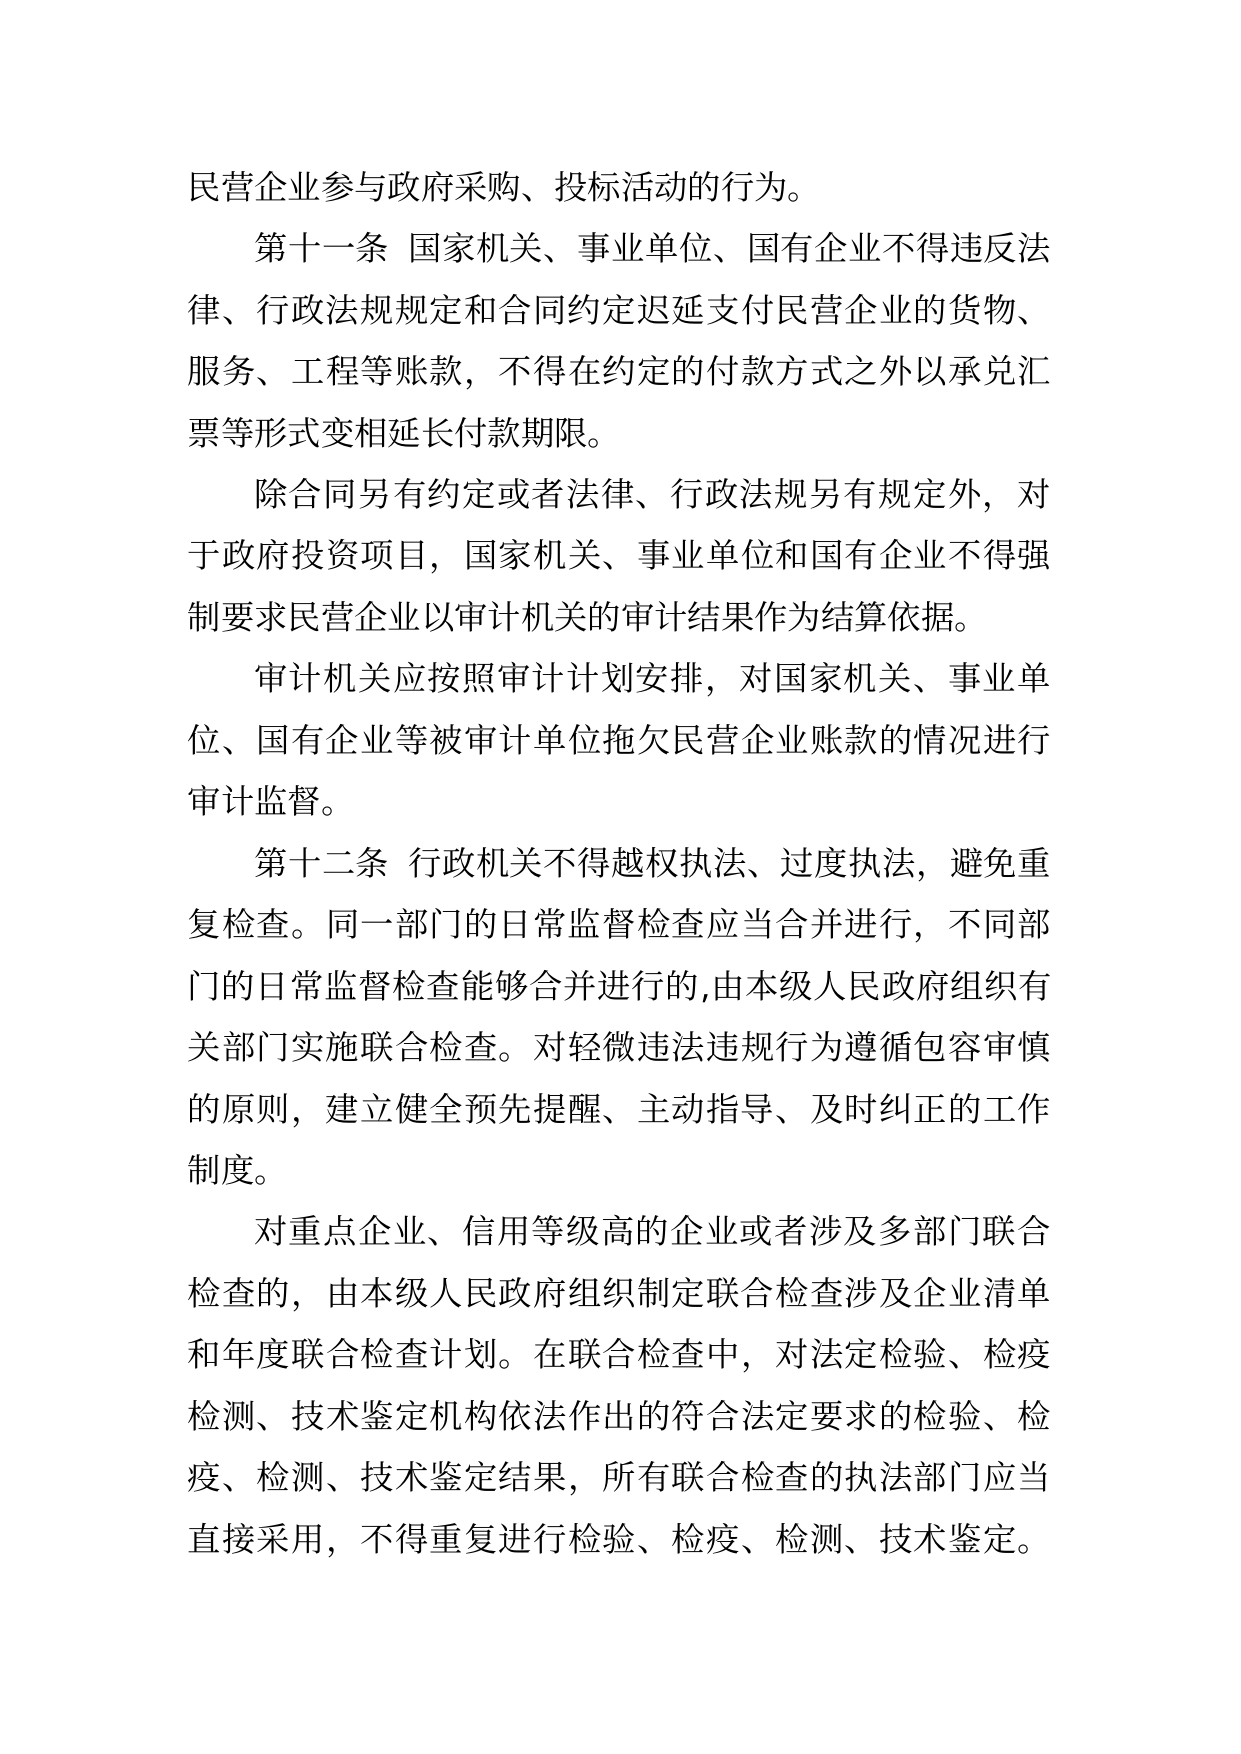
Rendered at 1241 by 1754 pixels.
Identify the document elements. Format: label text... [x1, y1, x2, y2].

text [187, 1195, 1053, 1563]
text 除合同另有约定或者法律、行政法规另有规定外，对于政府投资项目，国家机关、事业单位和国有企业不得强制要求民营企业以审计机关的审计结果作为结算依据。 [187, 457, 1053, 642]
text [187, 150, 1053, 211]
text 第十二条 行政机关不得越权执法、过度执法，避免重复检查。同一部门的日常监督检查应当合并进行，不同部门的日常监督检查能够合并进行的,由本级人民政府组织有关部门实施联合检查。对轻微违法违规行为遵循包容审慎的原则，建立健全预先提醒、主动指导、及时纠正的工作制度。 [187, 826, 1053, 1195]
text 审计机关应按照审计计划安排，对国家机关、事业单位、国有企业等被审计单位拖欠民营企业账款的情况进行审计监督。 [187, 642, 1053, 826]
text 第十一条 国家机关、事业单位、国有企业不得违反法律、行政法规规定和合同约定迟延支付民营企业的货物、服务、工程等账款，不得在约定的付款方式之外以承兑汇票等形式变相延长付款期限。 [187, 211, 1053, 457]
